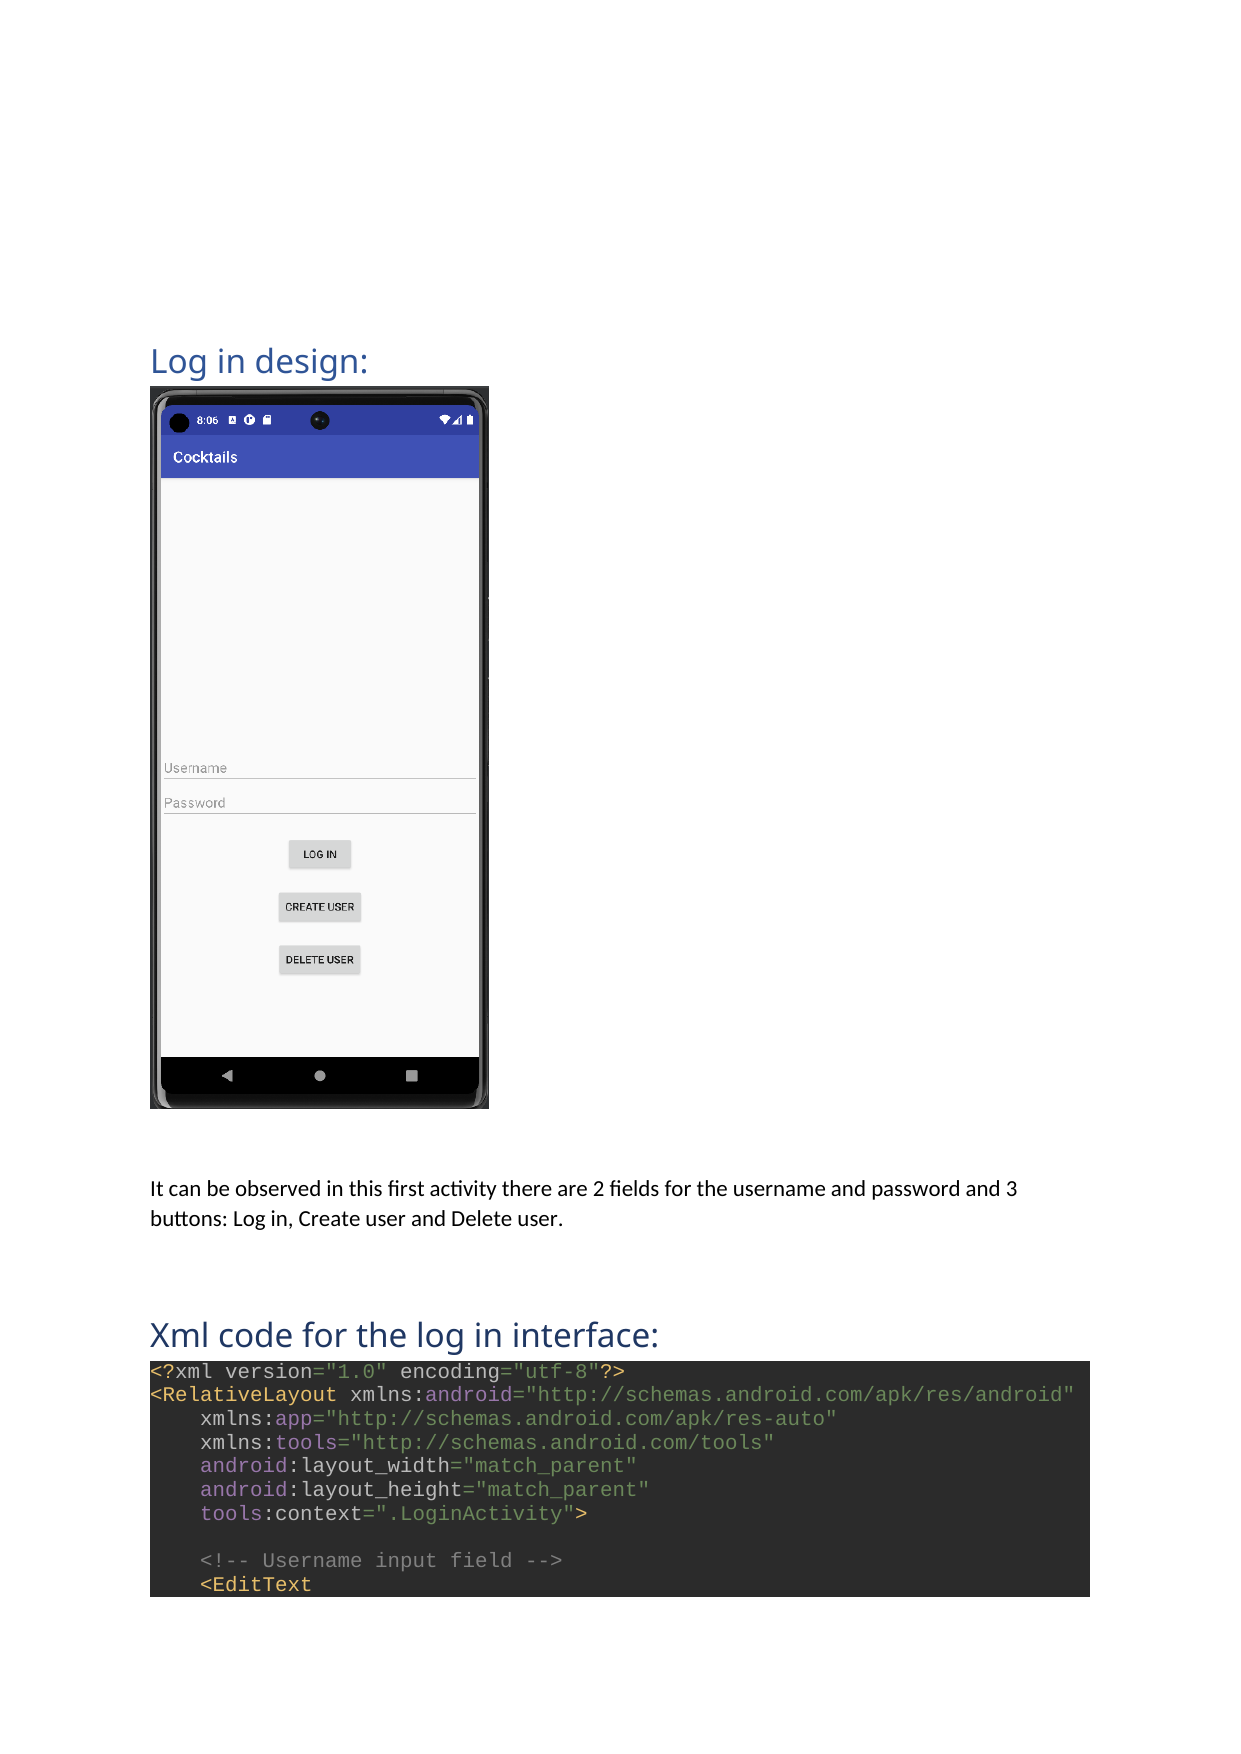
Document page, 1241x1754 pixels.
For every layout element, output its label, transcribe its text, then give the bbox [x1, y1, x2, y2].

picture [150, 386, 489, 1109]
subtitle Log in design: [150, 337, 1090, 383]
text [150, 1361, 1090, 1597]
subtitle Xml code for the log in interface: [150, 1312, 1090, 1357]
text It can be observed in this first activity there are 2 fields for the username and password and 3 buttons: Log in, Create user and Delete user. [150, 1174, 1090, 1232]
